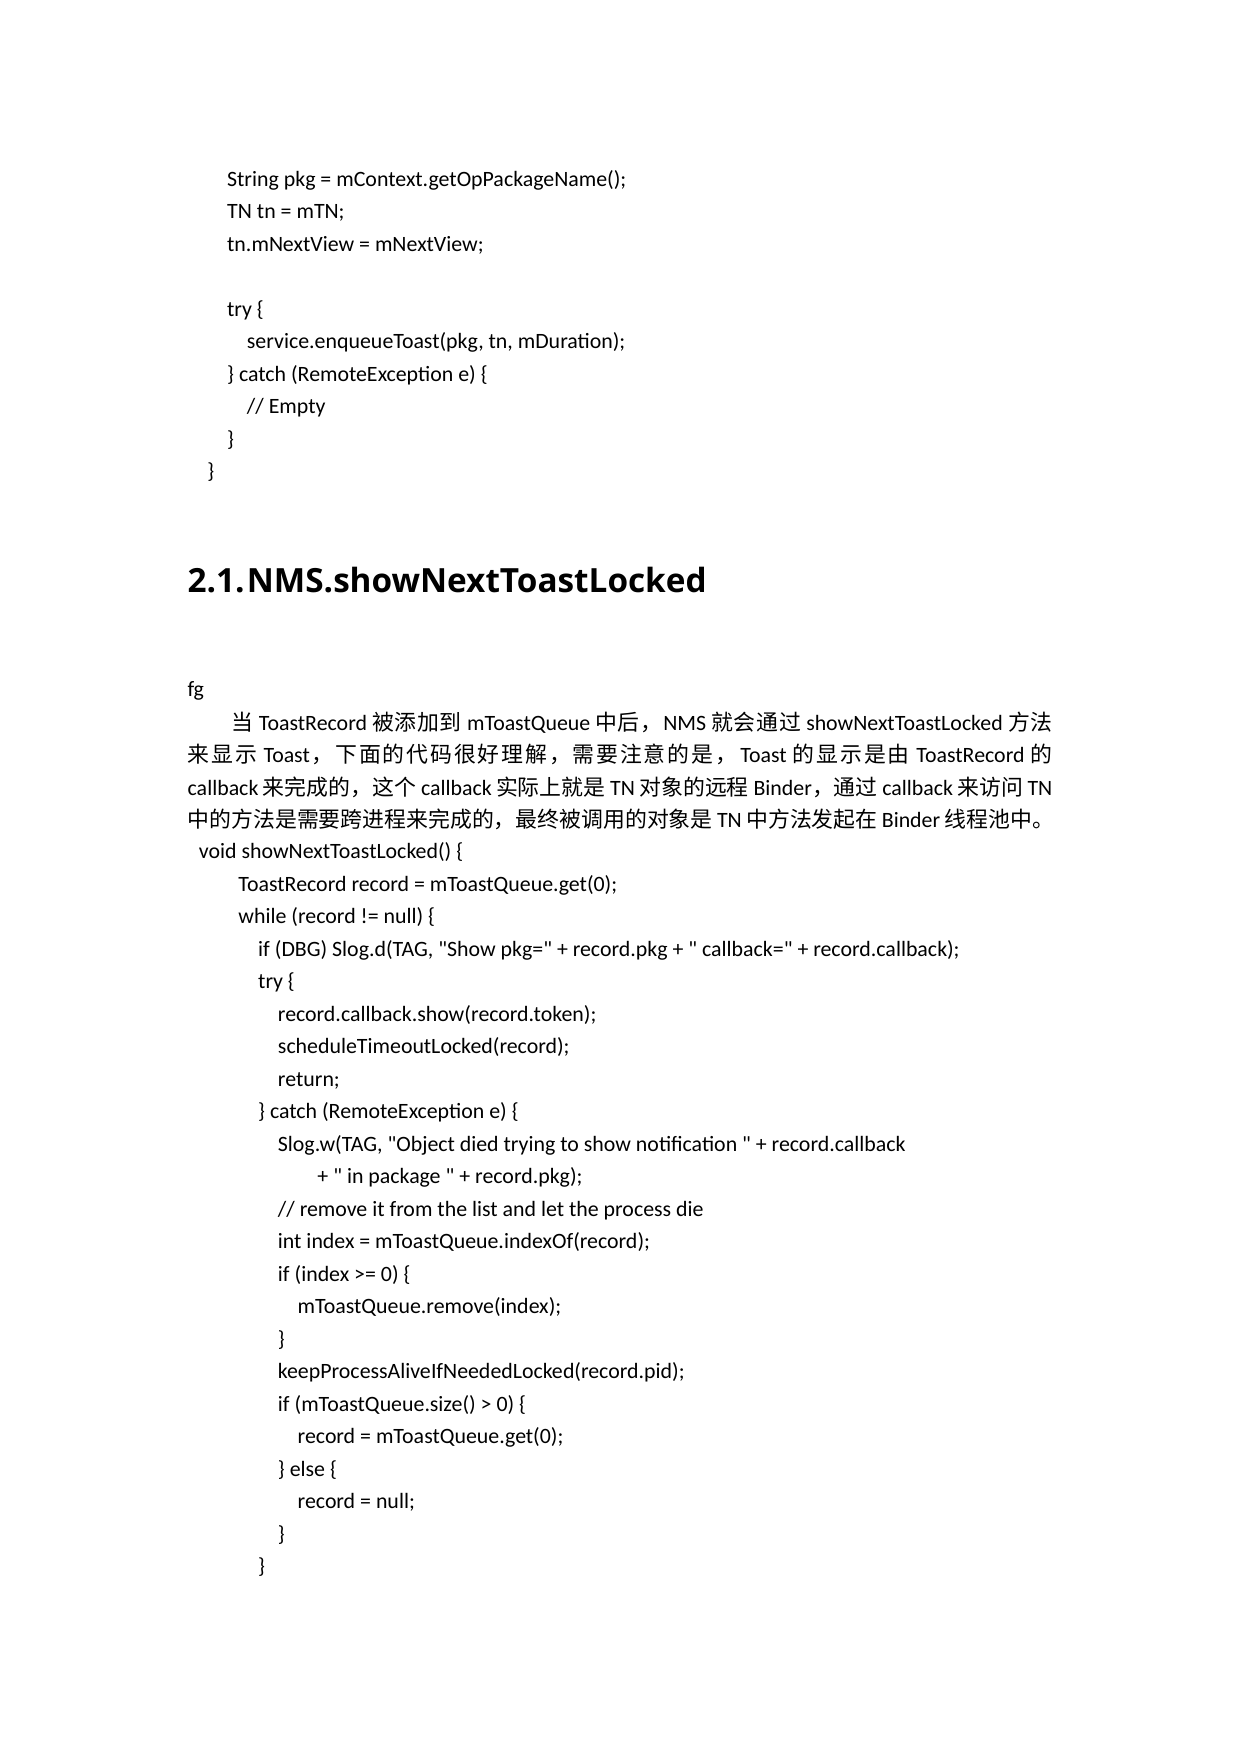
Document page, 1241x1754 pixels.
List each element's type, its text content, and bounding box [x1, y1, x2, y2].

text tn.mNextView = mNextView; [187, 227, 1053, 259]
text 当ToastRecord被添加到mToastQueue中后，NMS就会通过showNextToastLocked方法来显示Toast，下面的代码很好理解，需要注意的是，Toast的显示是由ToastRecord的callback来完成的，这个callback实际上就是TN对象的远程Binder，通过callback来访问TN中的方法是需要跨进程来完成的，最终被调用的对象是TN中方法发起在Binder线程池中。 [187, 704, 1053, 834]
subtitle NMS.showNextToastLocked [187, 547, 1053, 612]
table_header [188, 834, 1053, 1582]
text try { [187, 292, 1053, 324]
text service.enqueueToast(pkg, tn, mDuration); [187, 324, 1053, 357]
text } [187, 454, 1053, 487]
text // Empty [187, 389, 1053, 422]
text TN tn = mTN; [187, 194, 1053, 227]
text } [187, 422, 1053, 454]
text } catch (RemoteException e) { [187, 357, 1053, 389]
text fg [187, 672, 1053, 704]
text String pkg = mContext.getOpPackageName(); [187, 162, 1053, 194]
